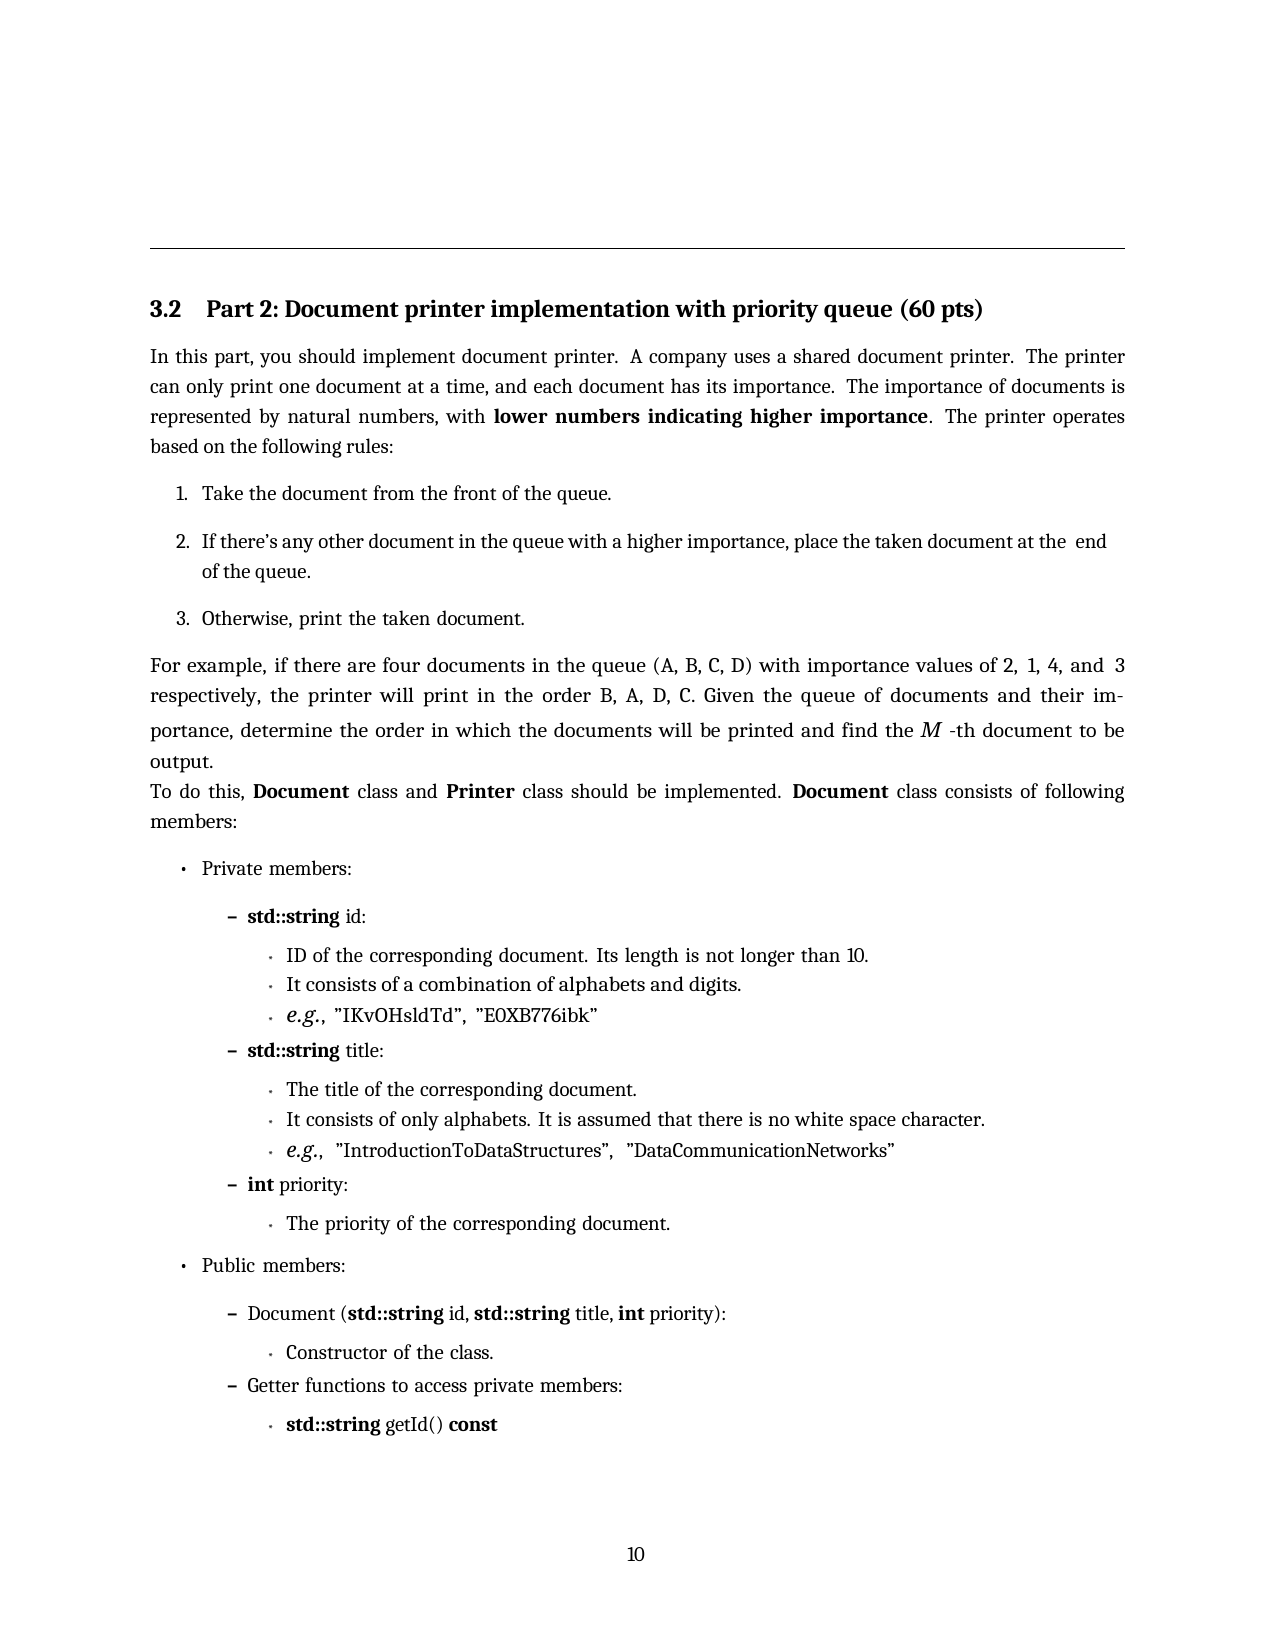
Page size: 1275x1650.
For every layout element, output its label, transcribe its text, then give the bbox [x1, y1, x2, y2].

list Constructor of the class. [268, 1340, 1137, 1364]
list Document (std::string id, std::string title, int priority): [227, 1301, 1137, 1325]
list ID of the corresponding document. Its length is not longer than 10. [268, 943, 1137, 967]
text In this part, you should implement document printer. A company uses a shared document printer. The printer can only print one document at a time, and each document has its importance. The importance of documents is represented by natural numbers, with lower numbers indicating higher importance. The printer operates based on the following rules: [150, 344, 1125, 459]
list std::string title: [227, 1039, 1137, 1063]
list std::string getId() const [268, 1413, 1137, 1437]
list It consists of only alphabets. It is assumed that there is no white space character. [268, 1107, 1137, 1131]
list e.g., ”IntroductionToDataStructures”, ”DataCommunicationNetworks” [268, 1135, 1137, 1163]
subtitle std::string id: [227, 904, 1137, 928]
subtitle Part 2: Document printer implementation with priority queue (60 pts) [150, 295, 1137, 324]
list Otherwise, print the taken document. [176, 606, 1137, 630]
list int priority: [227, 1173, 1137, 1197]
text To do this, Document class and Printer class should be implemented. Document class consists of following members: [150, 780, 1125, 834]
list If there’s any other document in the queue with a higher importance, place the taken document at the end of the queue. [176, 529, 1125, 583]
list Private members: [179, 857, 1137, 881]
list Public members: [179, 1254, 1137, 1278]
list The title of the corresponding document. [268, 1078, 1137, 1102]
list The priority of the corresponding document. [268, 1212, 1137, 1236]
list Getter functions to access private members: [227, 1374, 1137, 1398]
list It consists of a combination of alphabets and digits. [268, 973, 1137, 997]
list e.g., ”IKvOHsldTd”, ”E0XB776ibk” [268, 1001, 1137, 1029]
text For example, if there are four documents in the queue (A, B, C, D) with importance values of 2, 1, 4, and 3 respectively, the printer will print in the order B, A, D, C. Given the queue of documents and their im- portance, determine the order in which the documents will be printed and find the M -th document to be output. [150, 653, 1125, 773]
list Take the document from the front of the queue. [176, 482, 1137, 506]
